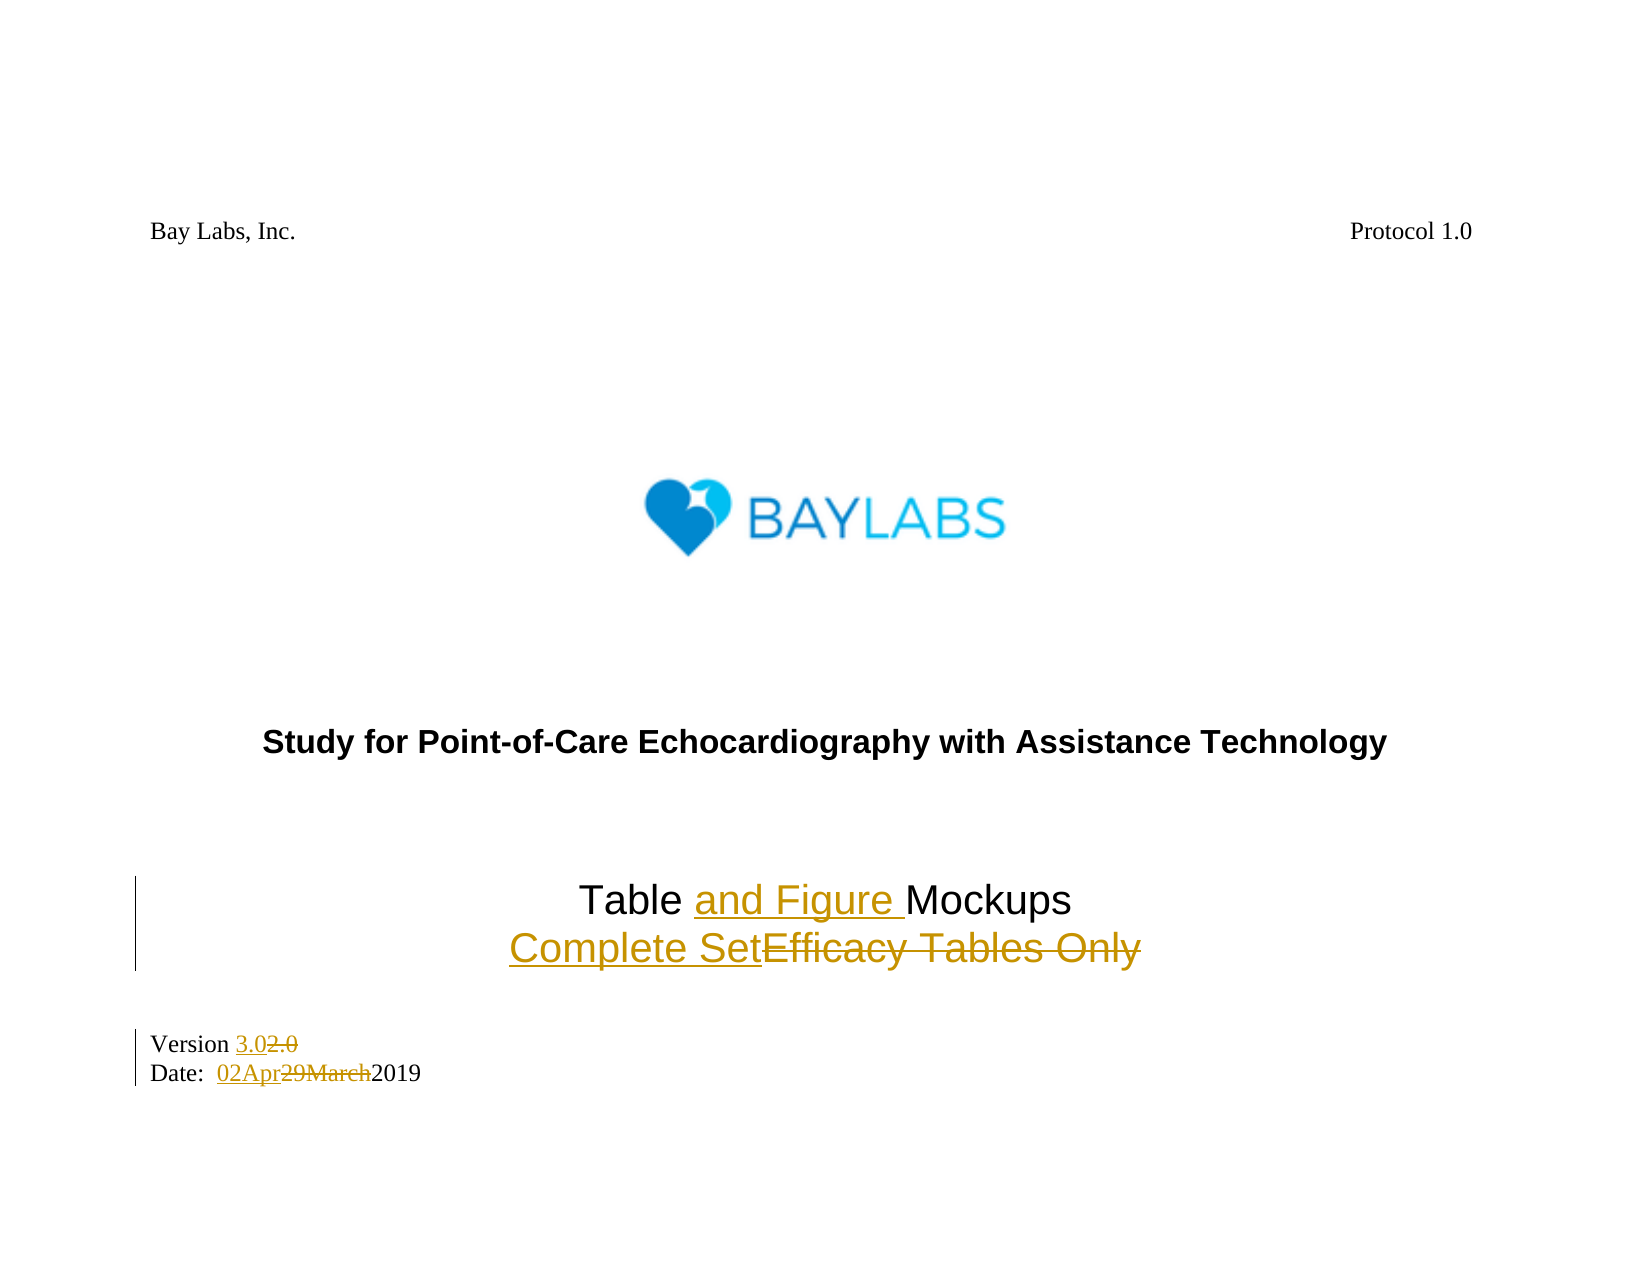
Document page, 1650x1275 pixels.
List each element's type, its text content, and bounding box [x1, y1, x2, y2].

picture [620, 312, 1031, 723]
text Date: 2019 [150, 1058, 1500, 1086]
text Version [150, 1029, 1500, 1058]
title Study for Point-of-Care Echocardiography with Assistance Technology [150, 722, 1500, 761]
text Bay Labs, Inc. Protocol 1.0 [150, 216, 1500, 245]
text Table Mockups [150, 876, 1500, 923]
